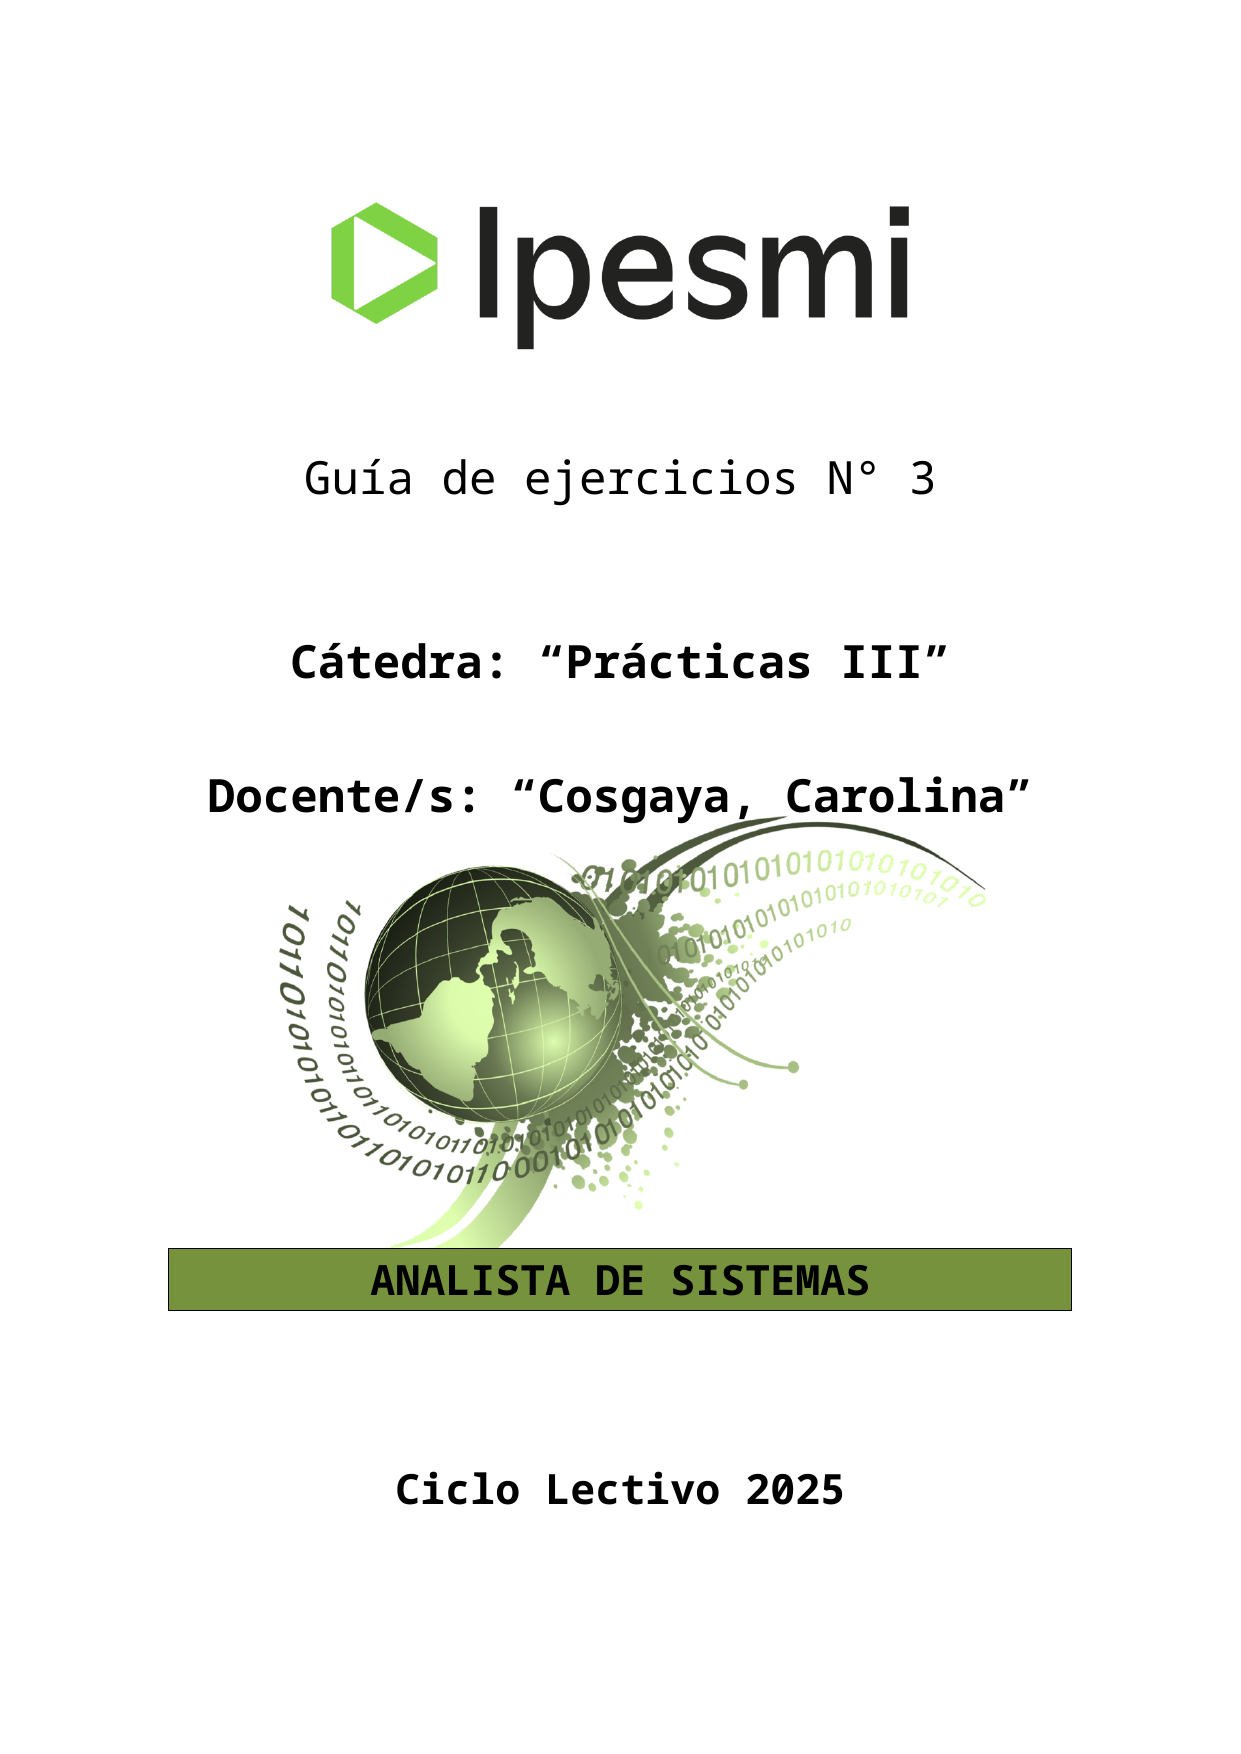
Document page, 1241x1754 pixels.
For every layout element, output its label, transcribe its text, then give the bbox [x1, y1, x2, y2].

text ANALISTA DE SISTEMAS [169, 1249, 1071, 1310]
picture [253, 147, 987, 404]
text Guía de ejercicios N° 3 [177, 446, 1063, 508]
text Cátedra: “Prácticas III” [177, 630, 1063, 692]
text Ciclo Lectivo 2025 [177, 1460, 1063, 1516]
text Docente/s: “Cosgaya, Carolina” [177, 764, 1063, 826]
